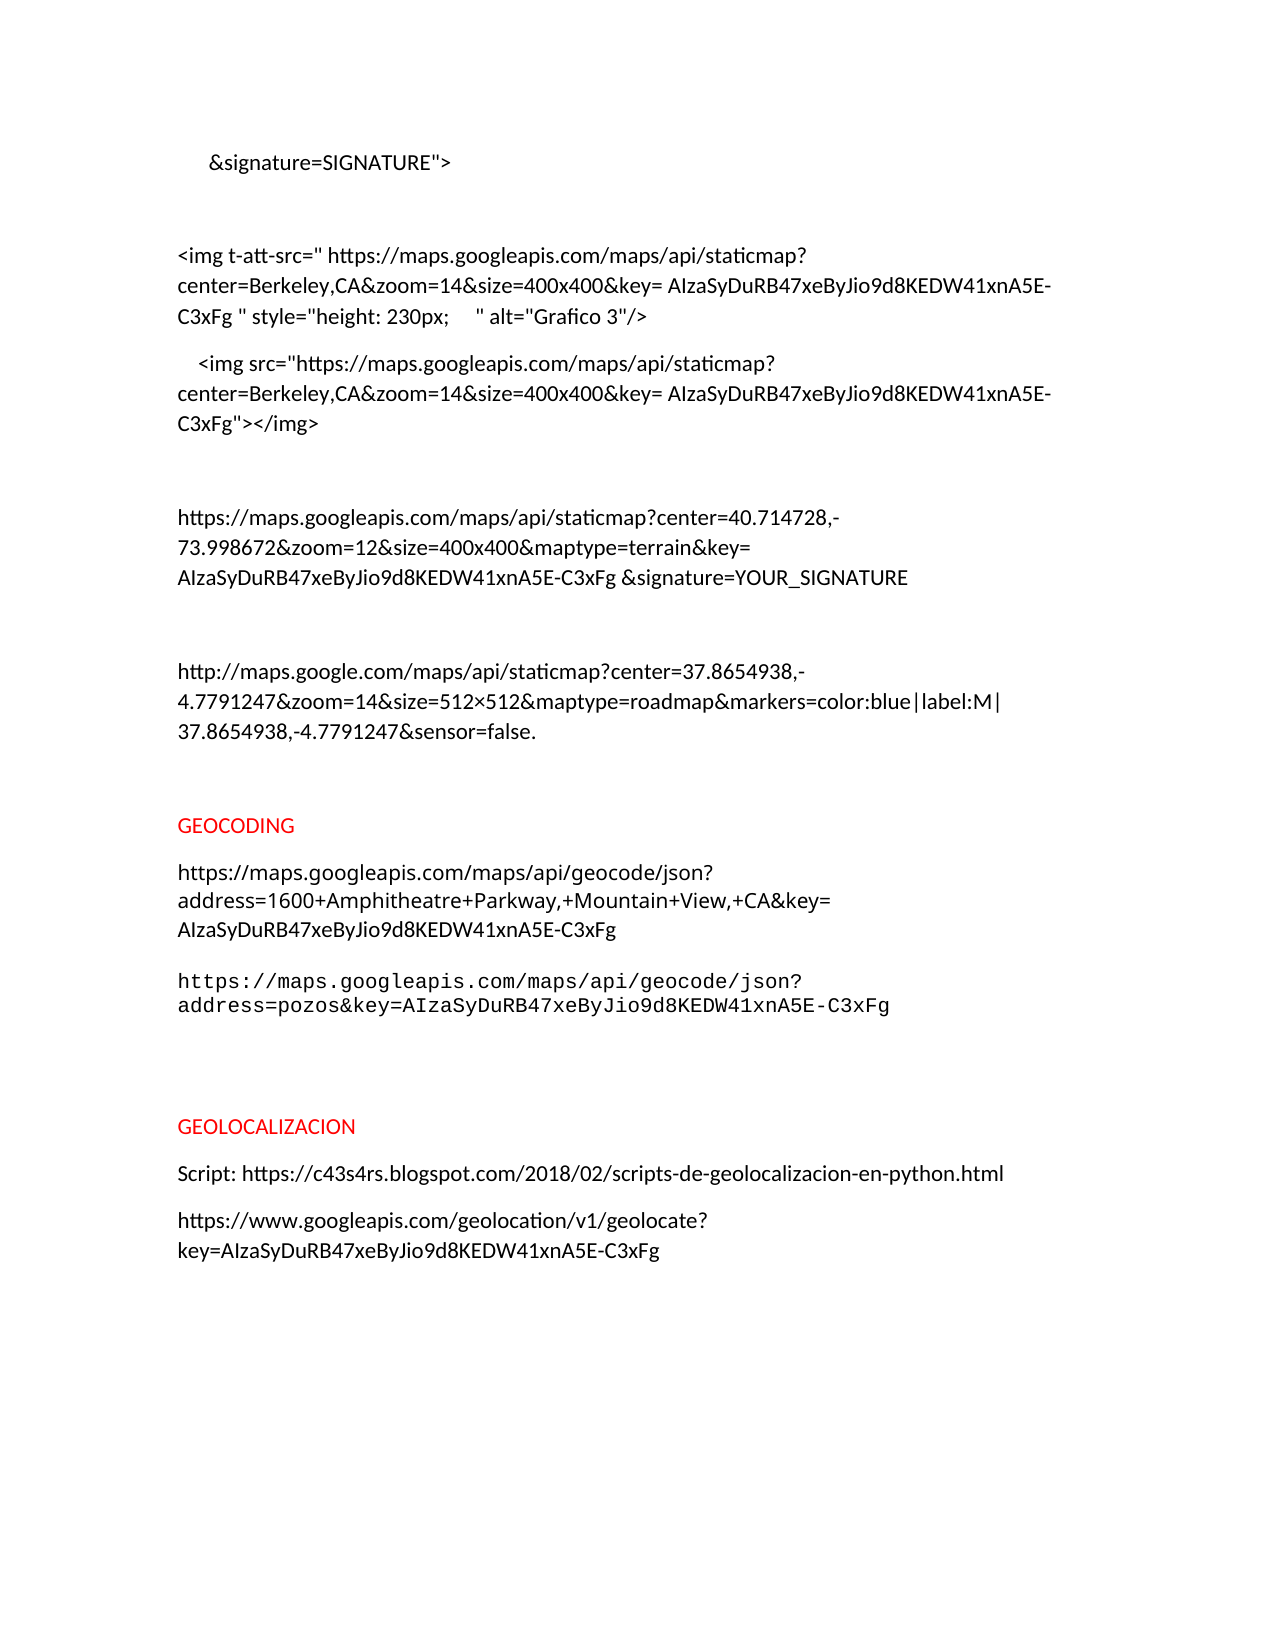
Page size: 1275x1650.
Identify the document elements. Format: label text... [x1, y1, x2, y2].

text https://www.googleapis.com/geolocation/v1/geolocate?key=AIzaSyDuRB47xeByJio9d8KEDW41xnA5E-C3xFg [177, 1206, 1098, 1264]
text <img t-att-src=" https://maps.googleapis.com/maps/api/staticmap?center=Berkeley,CA&zoom=14&size=400x400&key= AIzaSyDuRB47xeByJio9d8KEDW41xnA5E-C3xFg " style="height: 230px; " alt="Grafico 3"/> [177, 241, 1098, 330]
text https://maps.googleapis.com/maps/api/staticmap?center=40.714728,-73.998672&zoom=12&size=400x400&maptype=terrain&key= AIzaSyDuRB47xeByJio9d8KEDW41xnA5E-C3xFg &signature=YOUR_SIGNATURE [177, 503, 1098, 591]
text Script: https://c43s4rs.blogspot.com/2018/02/scripts-de-geolocalizacion-en-python.html [177, 1159, 1098, 1187]
text https://maps.googleapis.com/maps/api/geocode/json?address=pozos&key=AIzaSyDuRB47xeByJio9d8KEDW41xnA5E-C3xFg [177, 971, 1098, 1018]
text GEOCODING [177, 811, 1098, 839]
text https://maps.googleapis.com/maps/api/geocode/json?address=1600+Amphitheatre+Parkway,+Mountain+View,+CA&key= AIzaSyDuRB47xeByJio9d8KEDW41xnA5E-C3xFg [177, 858, 1098, 943]
text <img src="https://maps.googleapis.com/maps/api/staticmap?center=Berkeley,CA&zoom=14&size=400x400&key= AIzaSyDuRB47xeByJio9d8KEDW41xnA5E-C3xFg"></img> [177, 349, 1098, 437]
text GEOLOCALIZACION [177, 1112, 1098, 1140]
text http://maps.google.com/maps/api/staticmap?center=37.8654938,-4.7791247&zoom=14&size=512×512&maptype=roadmap&markers=color:blue|label:M|37.8654938,-4.7791247&sensor=false. [177, 657, 1098, 745]
text &signature=SIGNATURE"> [177, 148, 1098, 176]
